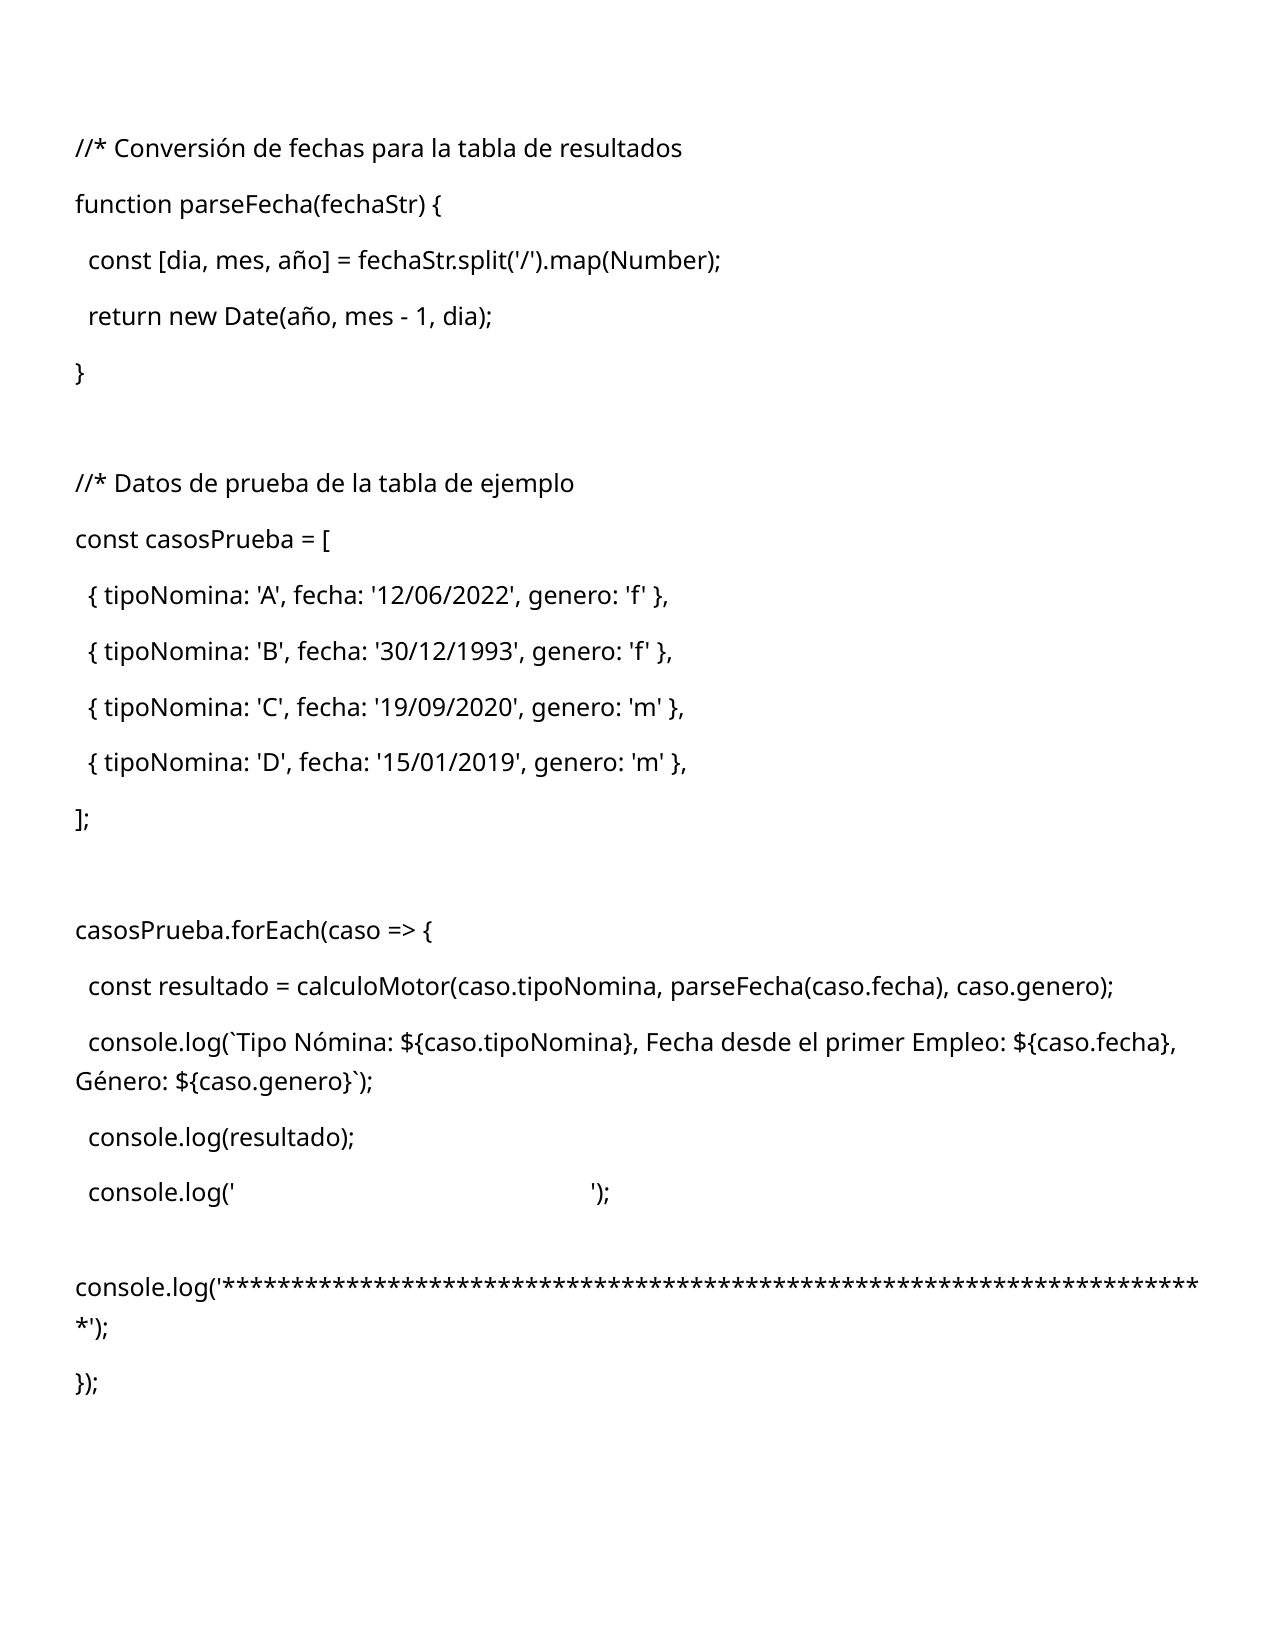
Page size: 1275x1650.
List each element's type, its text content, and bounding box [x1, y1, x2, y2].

text const casosPrueba = [ [75, 522, 1200, 556]
text console.log(resultado); [75, 1119, 1200, 1153]
text ]; [75, 801, 1200, 835]
text console.log('************************************************************************'); [75, 1231, 1200, 1343]
text { tipoNomina: 'C', fecha: '19/09/2020', genero: 'm' }, [75, 689, 1200, 723]
text { tipoNomina: 'D', fecha: '15/01/2019', genero: 'm' }, [75, 745, 1200, 779]
text const resultado = calculoMotor(caso.tipoNomina, parseFecha(caso.fecha), caso.genero); [75, 968, 1200, 1002]
text { tipoNomina: 'A', fecha: '12/06/2022', genero: 'f' }, [75, 577, 1200, 612]
text { tipoNomina: 'B', fecha: '30/12/1993', genero: 'f' }, [75, 633, 1200, 667]
text //* Datos de prueba de la tabla de ejemplo [75, 466, 1200, 500]
text } [75, 354, 1200, 388]
text return new Date(año, mes - 1, dia); [75, 298, 1200, 332]
text console.log(`Tipo Nómina: ${caso.tipoNomina}, Fecha desde el primer Empleo: ${caso.fecha}, Género: ${caso.genero}`); [75, 1024, 1200, 1097]
text console.log(' '); [75, 1175, 1200, 1209]
text }); [75, 1365, 1200, 1399]
text const [dia, mes, año] = fechaStr.split('/').map(Number); [75, 242, 1200, 277]
text //* Conversión de fechas para la tabla de resultados [75, 131, 1200, 165]
text function parseFecha(fechaStr) { [75, 187, 1200, 221]
text casosPrueba.forEach(caso => { [75, 912, 1200, 947]
